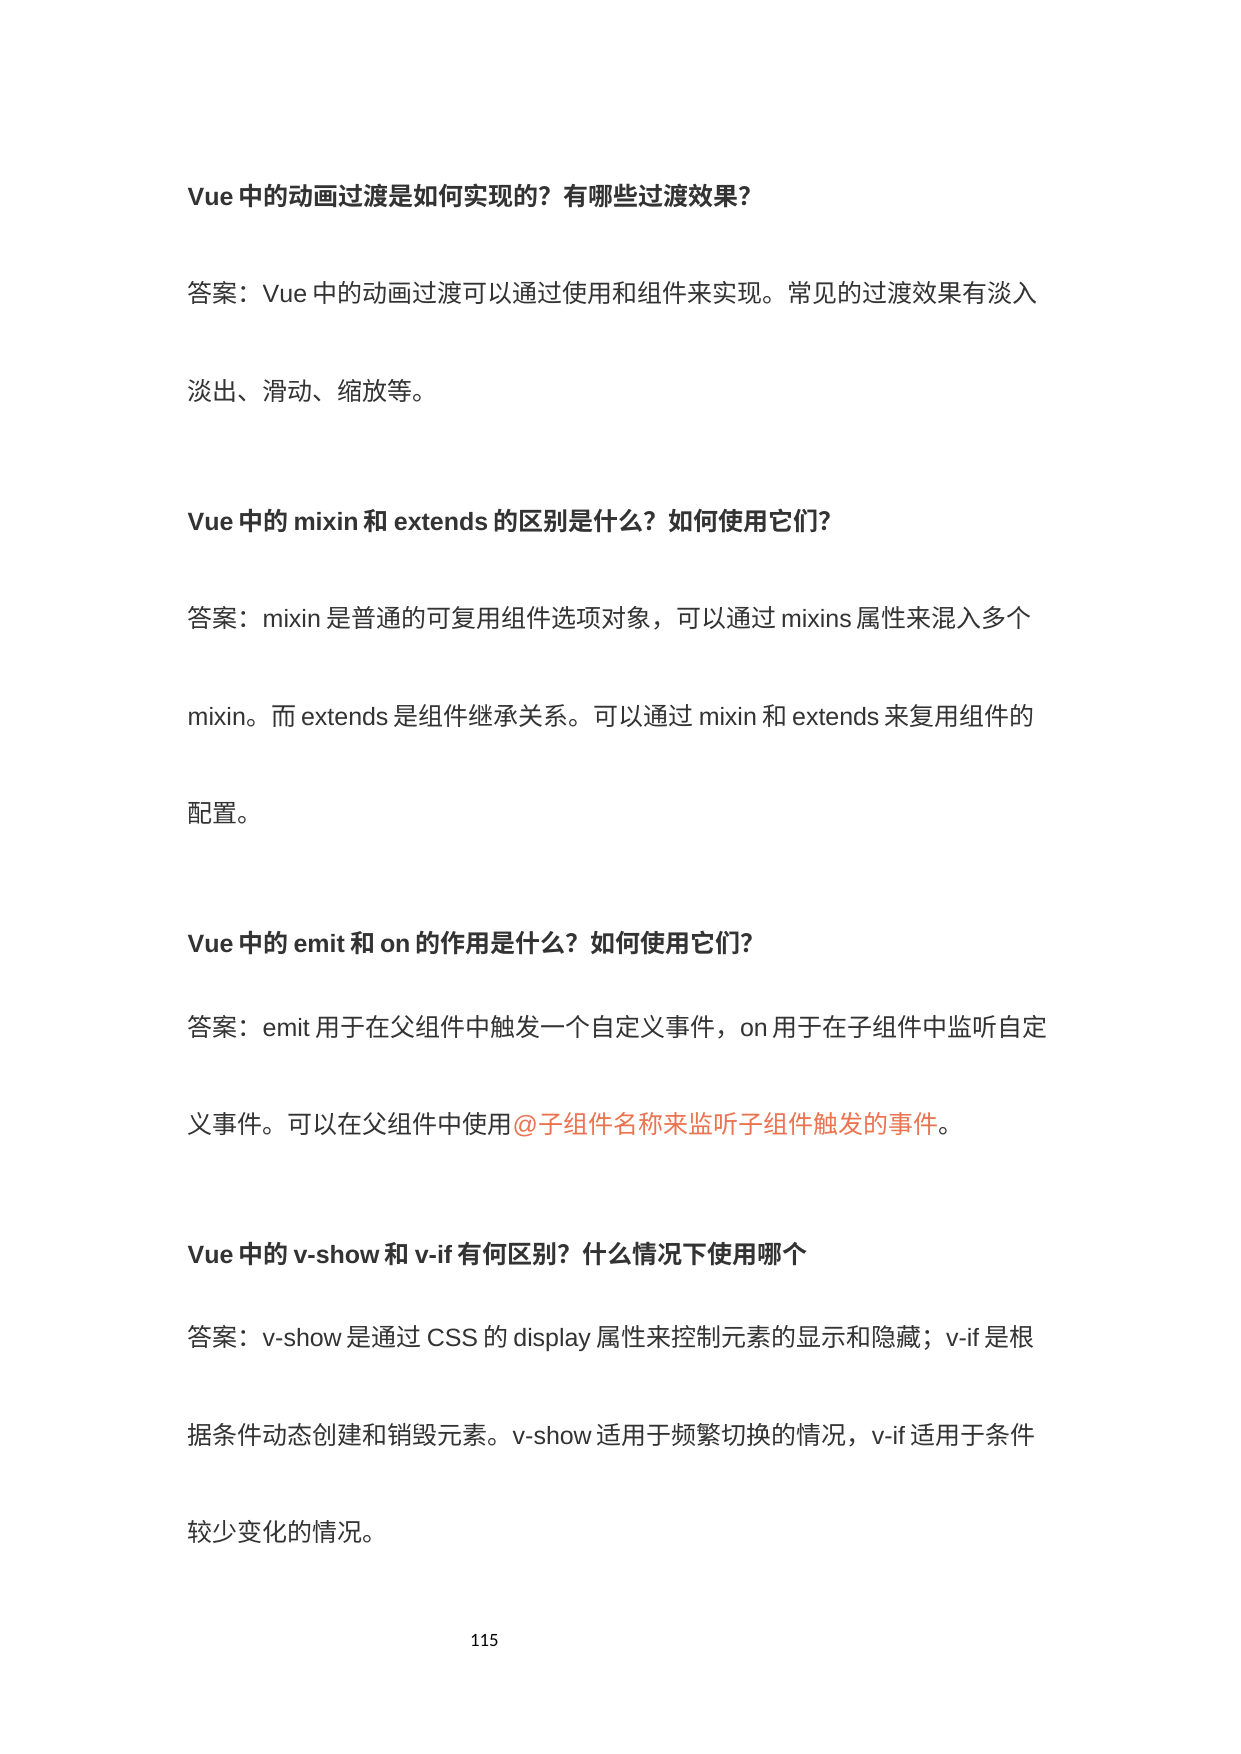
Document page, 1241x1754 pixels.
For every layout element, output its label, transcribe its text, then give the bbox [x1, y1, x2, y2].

text Vue中的v-show和v-if有何区别？什么情况下使用哪个 [187, 1220, 1053, 1285]
text 答案：emit用于在父组件中触发一个自定义事件，on用于在子组件中监听自定义事件。可以在父组件中使用@子组件名称来监听子组件触发的事件。 [187, 993, 1053, 1155]
text Vue中的动画过渡是如何实现的？有哪些过渡效果？ 答案：Vue中的动画过渡可以通过使用和组件来实现。常见的过渡效果有淡入淡出、滑动、缩放等。 [187, 162, 1053, 422]
text 答案：v-show是通过CSS的display属性来控制元素的显示和隐藏；v-if是根据条件动态创建和销毁元素。v-show适用于频繁切换的情况，v-if适用于条件较少变化的情况。 [187, 1303, 1053, 1563]
text Vue中的mixin和extends的区别是什么？如何使用它们？ 答案：mixin是普通的可复用组件选项对象，可以通过mixins属性来混入多个mixin。而extends是组件继承关系。可以通过mixin和extends来复用组件的配置。 [187, 487, 1053, 844]
text Vue中的emit和on的作用是什么？如何使用它们？ [187, 909, 1053, 974]
